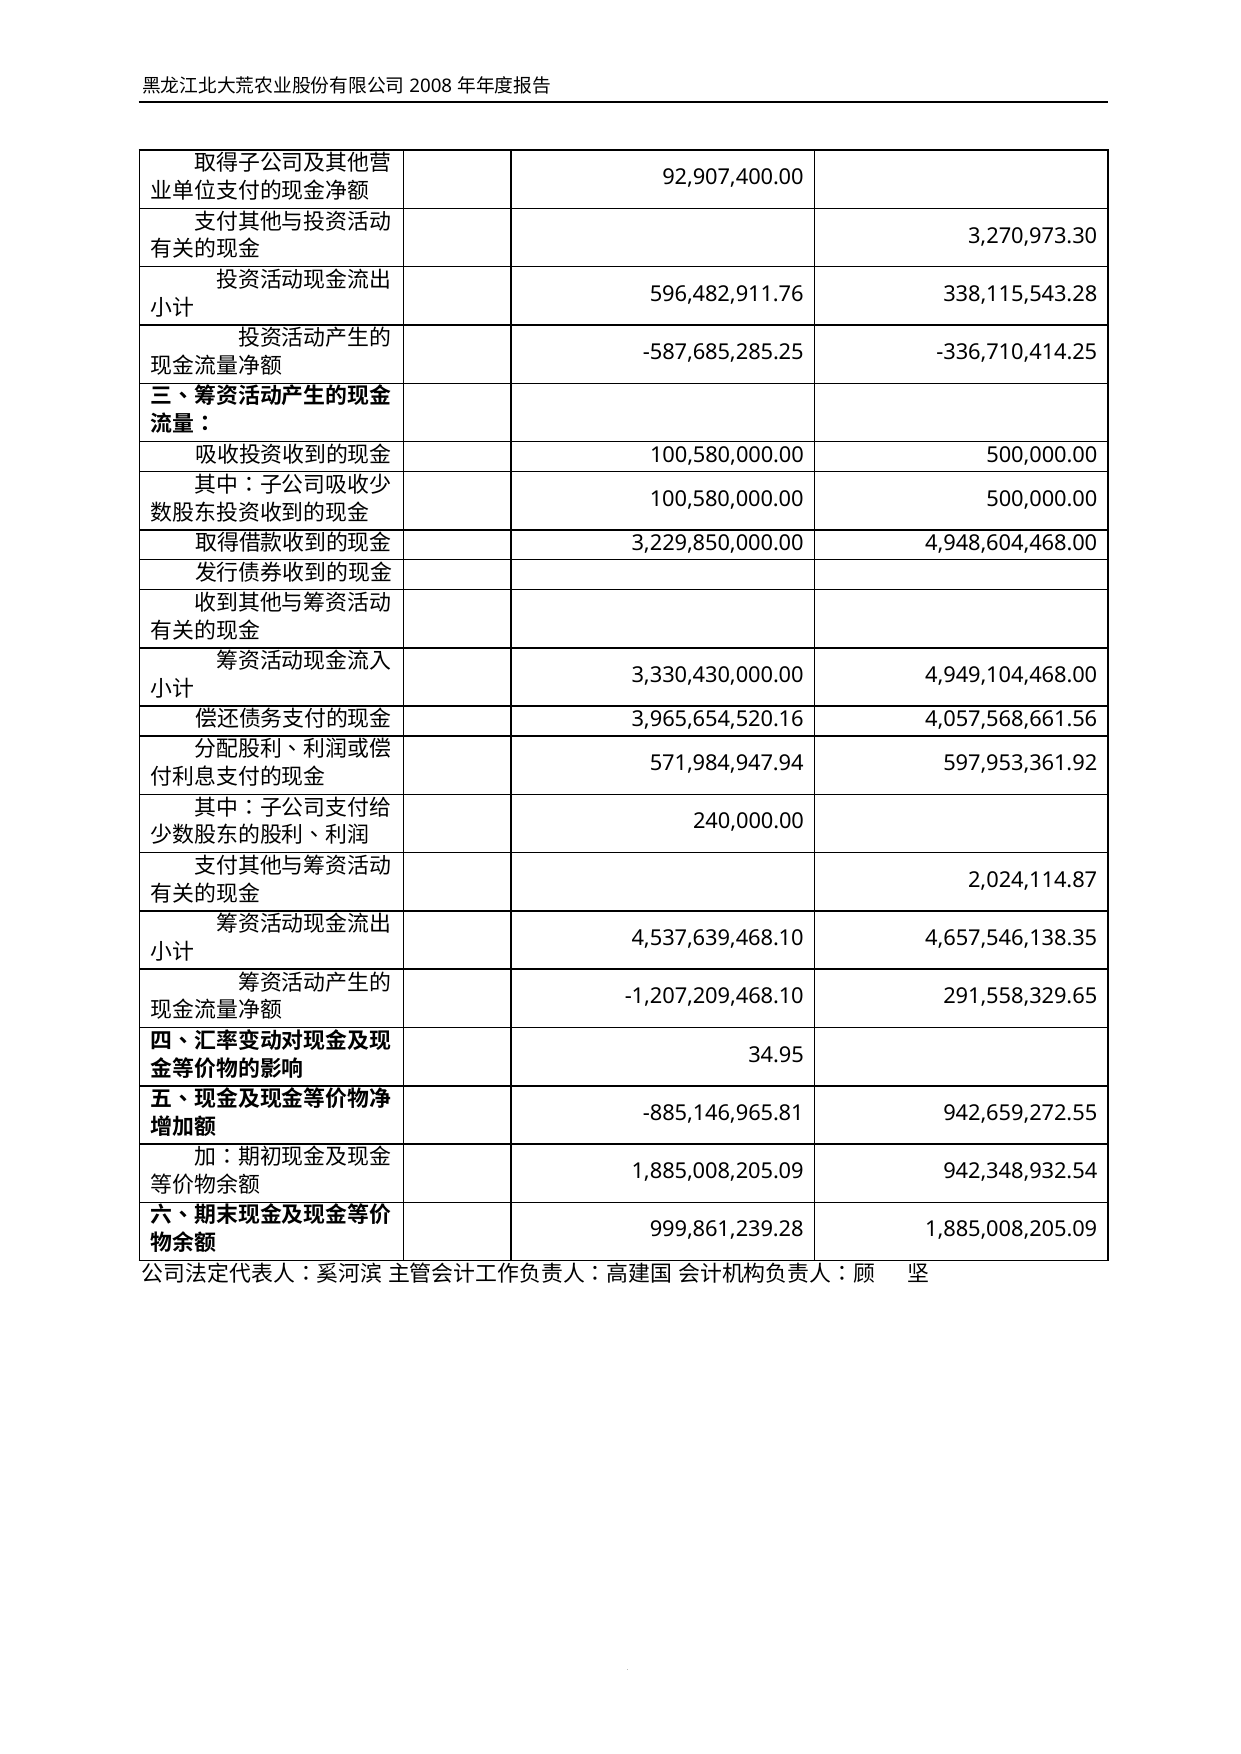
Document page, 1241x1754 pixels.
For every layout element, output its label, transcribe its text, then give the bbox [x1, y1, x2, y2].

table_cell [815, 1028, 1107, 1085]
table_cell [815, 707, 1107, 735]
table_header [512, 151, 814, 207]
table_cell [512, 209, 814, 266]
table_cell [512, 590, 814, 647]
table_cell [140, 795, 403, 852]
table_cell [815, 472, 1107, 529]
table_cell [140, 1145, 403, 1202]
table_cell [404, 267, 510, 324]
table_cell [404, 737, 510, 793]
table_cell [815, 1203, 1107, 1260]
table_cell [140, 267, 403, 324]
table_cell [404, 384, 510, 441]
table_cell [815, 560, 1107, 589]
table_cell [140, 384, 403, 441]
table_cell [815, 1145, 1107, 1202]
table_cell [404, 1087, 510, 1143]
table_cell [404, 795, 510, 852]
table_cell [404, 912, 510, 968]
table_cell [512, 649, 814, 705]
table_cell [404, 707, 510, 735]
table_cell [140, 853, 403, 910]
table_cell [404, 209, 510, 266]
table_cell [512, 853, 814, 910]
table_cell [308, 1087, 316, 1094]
text 公司法定代表人：奚河滨 主管会计工作负责人：高建国 会计机构负责人：顾 坚 [142, 1261, 1106, 1286]
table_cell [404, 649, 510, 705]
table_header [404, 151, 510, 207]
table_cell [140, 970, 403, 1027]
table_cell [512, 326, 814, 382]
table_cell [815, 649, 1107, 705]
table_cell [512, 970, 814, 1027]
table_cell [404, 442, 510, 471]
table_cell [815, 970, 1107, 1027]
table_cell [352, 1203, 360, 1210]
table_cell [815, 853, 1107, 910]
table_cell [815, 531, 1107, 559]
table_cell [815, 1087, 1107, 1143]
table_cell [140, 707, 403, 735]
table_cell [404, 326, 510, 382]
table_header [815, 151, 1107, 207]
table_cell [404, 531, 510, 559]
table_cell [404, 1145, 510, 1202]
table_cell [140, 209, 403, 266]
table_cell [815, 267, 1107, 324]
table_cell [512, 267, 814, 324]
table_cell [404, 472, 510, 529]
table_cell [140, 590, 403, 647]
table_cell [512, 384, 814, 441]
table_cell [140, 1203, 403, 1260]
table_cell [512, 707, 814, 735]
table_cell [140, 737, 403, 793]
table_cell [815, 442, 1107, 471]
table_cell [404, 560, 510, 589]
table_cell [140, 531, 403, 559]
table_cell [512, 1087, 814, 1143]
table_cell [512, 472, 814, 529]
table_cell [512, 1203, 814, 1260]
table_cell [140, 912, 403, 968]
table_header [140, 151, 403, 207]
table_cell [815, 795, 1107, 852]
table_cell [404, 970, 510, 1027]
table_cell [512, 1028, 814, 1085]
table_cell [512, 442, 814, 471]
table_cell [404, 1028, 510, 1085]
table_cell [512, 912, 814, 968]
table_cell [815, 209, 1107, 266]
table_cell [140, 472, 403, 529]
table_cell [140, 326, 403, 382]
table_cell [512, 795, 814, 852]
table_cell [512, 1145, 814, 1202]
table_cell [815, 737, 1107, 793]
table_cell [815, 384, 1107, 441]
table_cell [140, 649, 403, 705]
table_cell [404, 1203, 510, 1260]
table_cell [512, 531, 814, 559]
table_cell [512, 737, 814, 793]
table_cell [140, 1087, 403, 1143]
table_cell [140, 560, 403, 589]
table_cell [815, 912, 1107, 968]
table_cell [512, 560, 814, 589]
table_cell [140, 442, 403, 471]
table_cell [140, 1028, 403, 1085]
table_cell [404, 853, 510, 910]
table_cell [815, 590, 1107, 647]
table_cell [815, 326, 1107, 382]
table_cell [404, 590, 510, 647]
